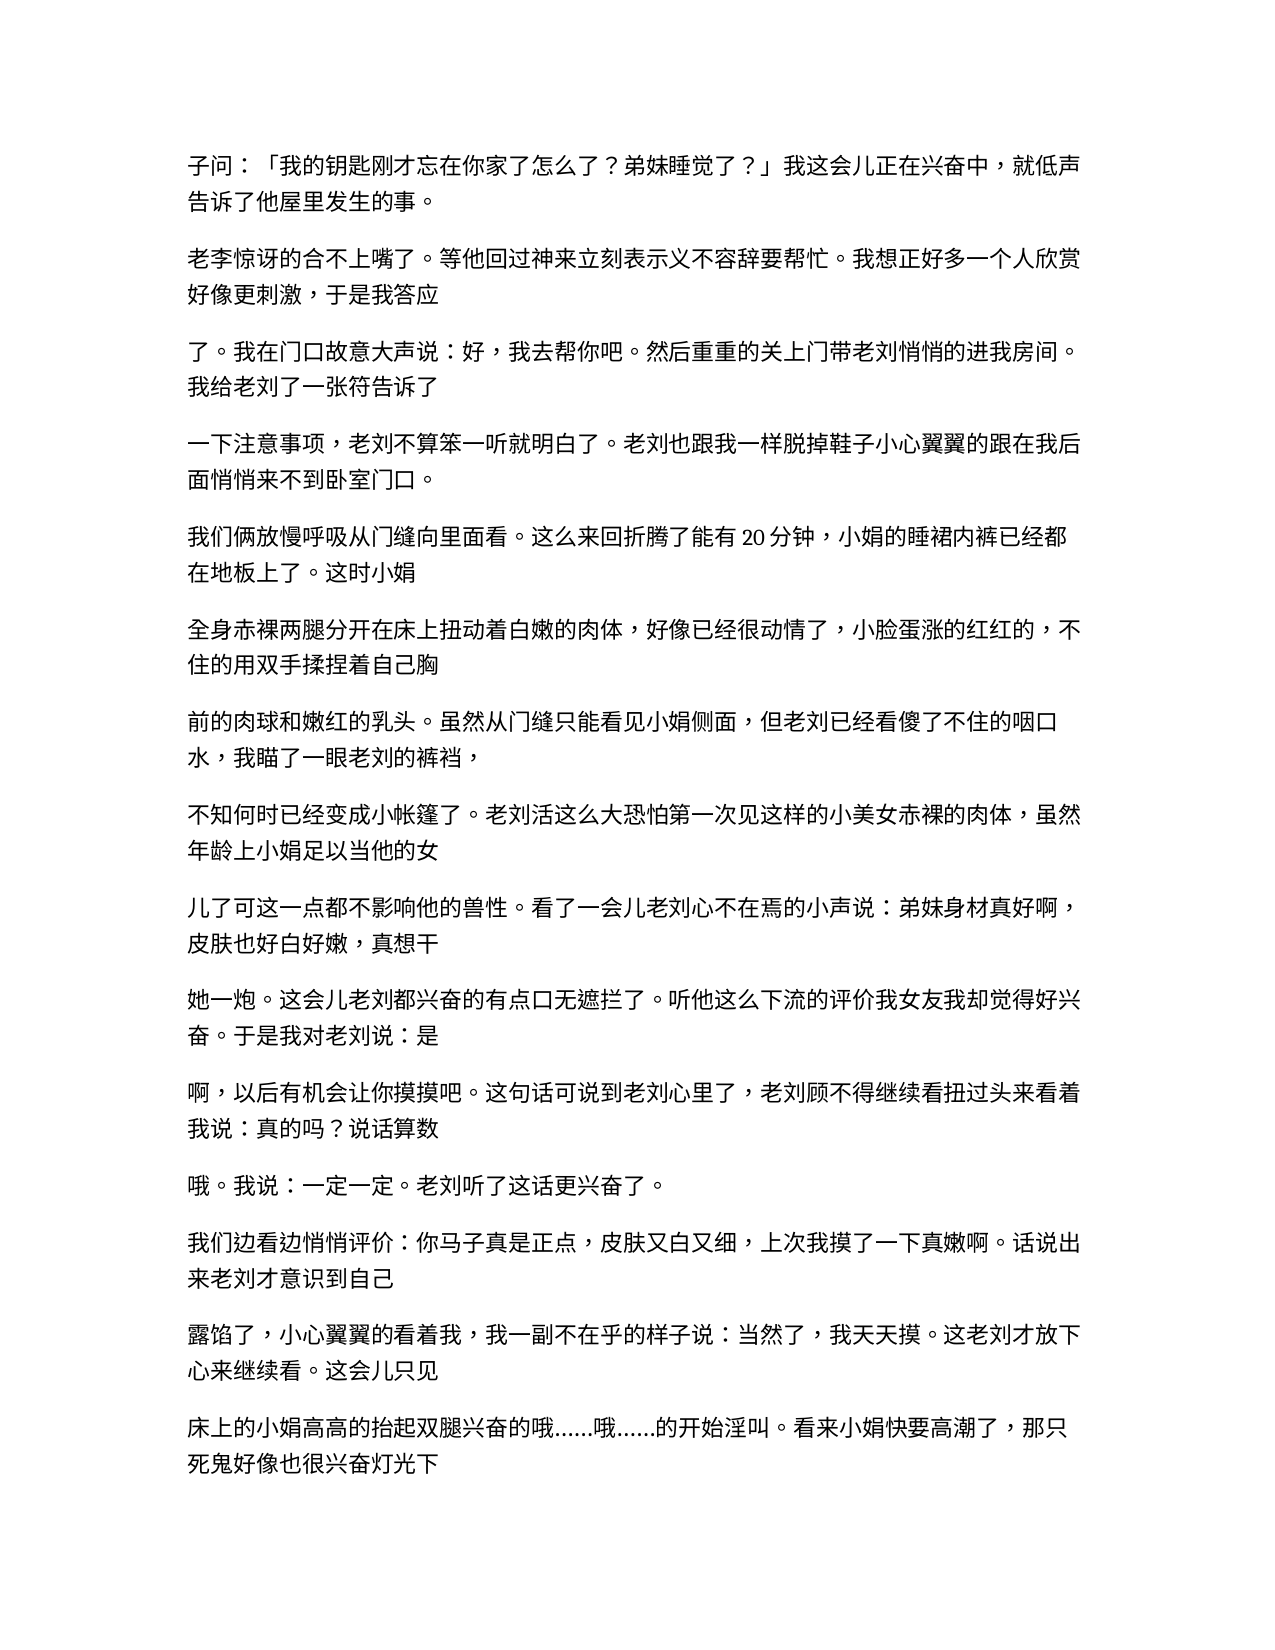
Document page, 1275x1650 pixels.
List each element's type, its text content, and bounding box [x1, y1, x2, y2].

text 儿了可这一点都不影响他的兽性。看了一会儿老刘心不在焉的小声说：弟妹身材真好啊，皮肤也好白好嫩，真想干 [187, 892, 1087, 959]
text 床上的小娟高高的抬起双腿兴奋的哦……哦……的开始淫叫。看来小娟快要高潮了，那只死鬼好像也很兴奋灯光下 [187, 1412, 1087, 1479]
text 哦。我说：一定一定。老刘听了这话更兴奋了。 [187, 1170, 1087, 1201]
text 前的肉球和嫩红的乳头。虽然从门缝只能看见小娟侧面，但老刘已经看傻了不住的咽口水，我瞄了一眼老刘的裤裆， [187, 706, 1087, 773]
text 子问：「我的钥匙刚才忘在你家了怎么了？弟妹睡觉了？」我这会儿正在兴奋中，就低声告诉了他屋里发生的事。 [187, 150, 1087, 217]
text 啊，以后有机会让你摸摸吧。这句话可说到老刘心里了，老刘顾不得继续看扭过头来看着我说：真的吗？说话算数 [187, 1077, 1087, 1144]
text 了。我在门口故意大声说：好，我去帮你吧。然后重重的关上门带老刘悄悄的进我房间。我给老刘了一张符告诉了 [187, 335, 1087, 403]
text 她一炮。这会儿老刘都兴奋的有点口无遮拦了。听他这么下流的评价我女友我却觉得好兴奋。于是我对老刘说：是 [187, 984, 1087, 1052]
text 一下注意事项，老刘不算笨一听就明白了。老刘也跟我一样脱掉鞋子小心翼翼的跟在我后面悄悄来不到卧室门口。 [187, 428, 1087, 495]
text 我们俩放慢呼吸从门缝向里面看。这么来回折腾了能有20分钟，小娟的睡裙内裤已经都在地板上了。这时小娟 [187, 521, 1087, 588]
text 老李惊讶的合不上嘴了。等他回过神来立刻表示义不容辞要帮忙。我想正好多一个人欣赏好像更刺激，于是我答应 [187, 243, 1087, 310]
text 露馅了，小心翼翼的看着我，我一副不在乎的样子说：当然了，我天天摸。这老刘才放下心来继续看。这会儿只见 [187, 1319, 1087, 1386]
text 全身赤裸两腿分开在床上扭动着白嫩的肉体，好像已经很动情了，小脸蛋涨的红红的，不住的用双手揉捏着自己胸 [187, 613, 1087, 681]
text 我们边看边悄悄评价：你马子真是正点，皮肤又白又细，上次我摸了一下真嫩啊。话说出来老刘才意识到自己 [187, 1227, 1087, 1294]
text 不知何时已经变成小帐篷了。老刘活这么大恐怕第一次见这样的小美女赤裸的肉体，虽然年龄上小娟足以当他的女 [187, 799, 1087, 866]
